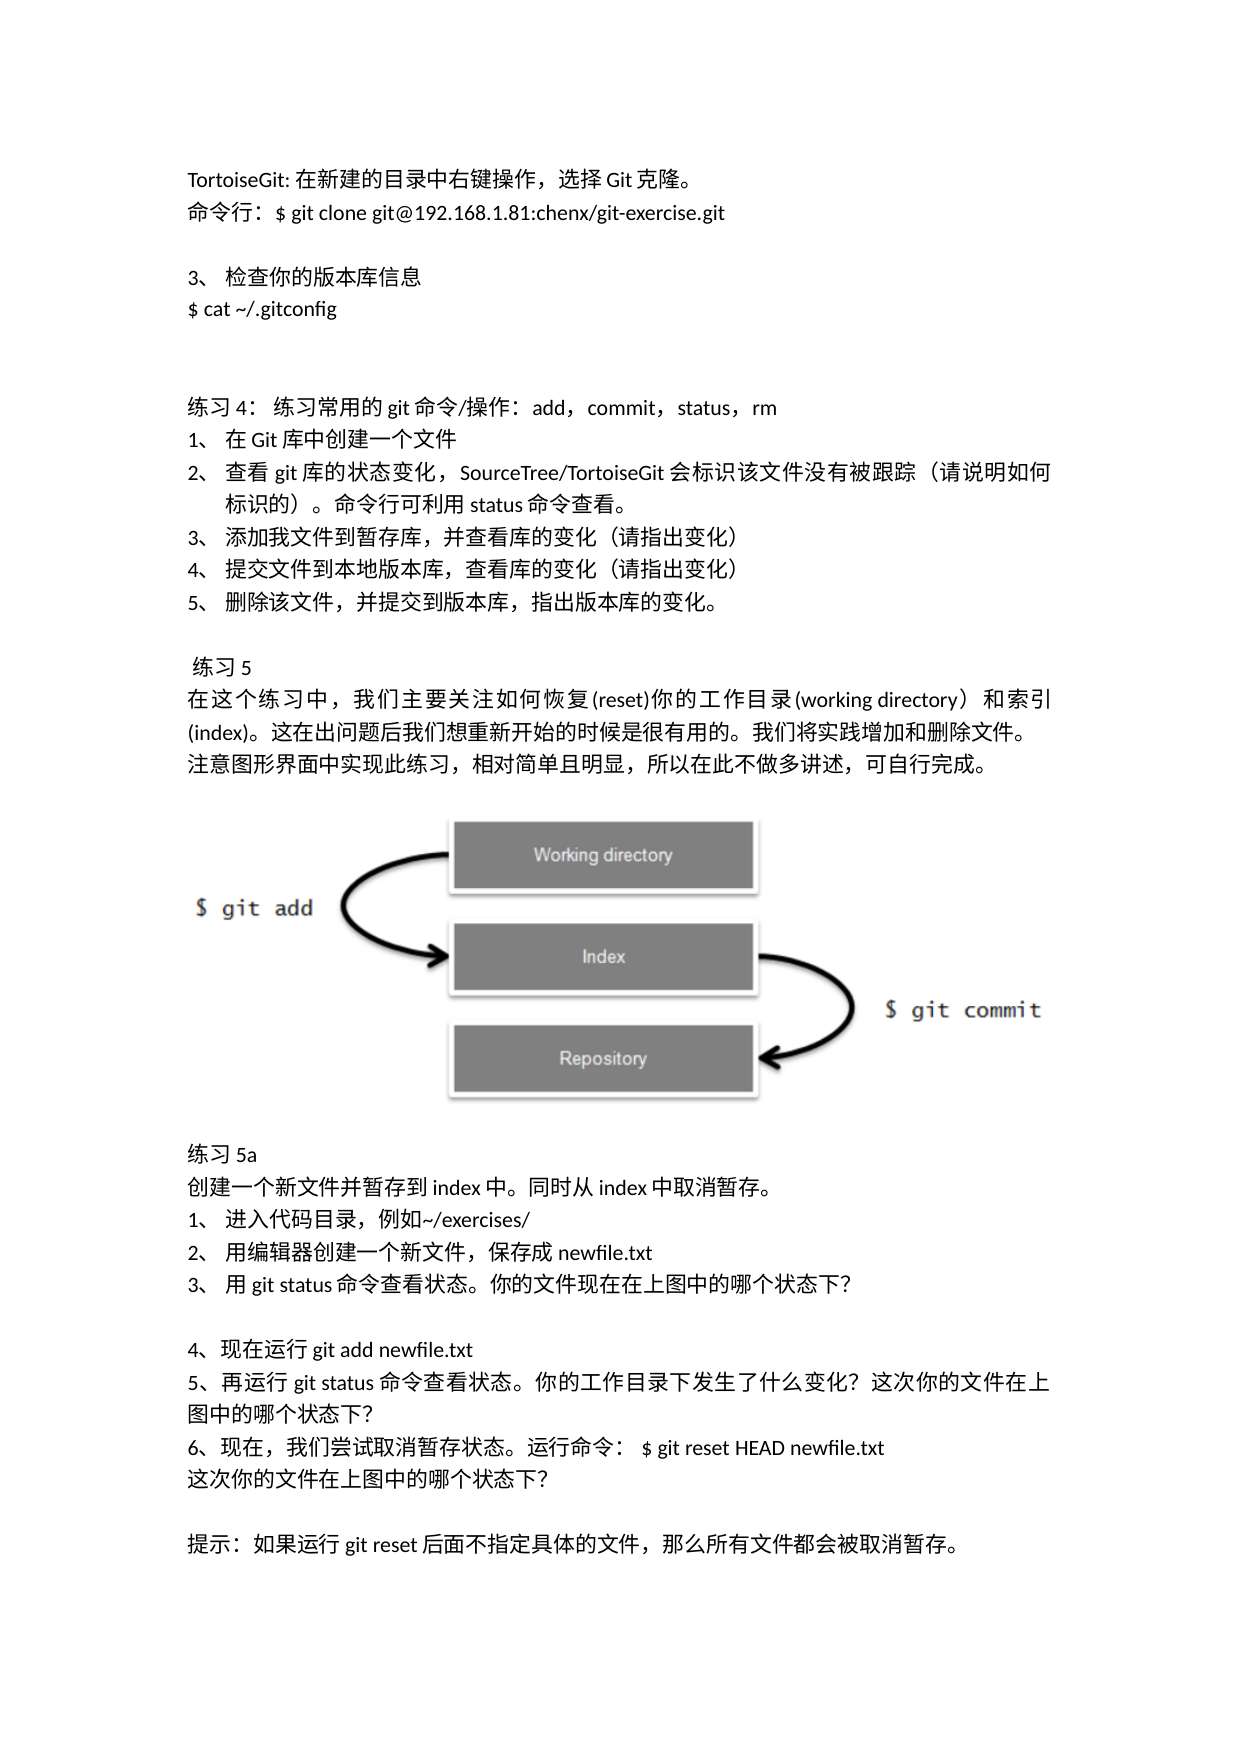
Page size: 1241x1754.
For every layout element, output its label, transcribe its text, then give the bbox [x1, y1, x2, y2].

text 2、 用编辑器创建一个新文件，保存成newfile.txt [187, 1234, 1053, 1267]
list 在Git库中创建一个文件 [187, 422, 1053, 454]
text 创建一个新文件并暂存到index中。同时从index中取消暂存。 [187, 1169, 1053, 1202]
list 删除该文件，并提交到版本库，指出版本库的变化。 [187, 584, 1053, 617]
list 提交文件到本地版本库，查看库的变化（请指出变化） [187, 552, 1053, 584]
text 练习4： 练习常用的git命令/操作：add，commit，status，rm [187, 389, 1053, 422]
text 6、现在，我们尝试取消暂存状态。运行命令： $ git reset HEAD newfile.txt [187, 1429, 1053, 1462]
text 5、再运行git status命令查看状态。你的工作目录下发生了什么变化？这次你的文件在上图中的哪个状态下？ [187, 1364, 1053, 1429]
text 3、 用git status命令查看状态。你的文件现在在上图中的哪个状态下？ [187, 1267, 1053, 1299]
picture [187, 812, 1053, 1108]
text 注意图形界面中实现此练习，相对简单且明显，所以在此不做多讲述，可自行完成。 [187, 747, 1053, 779]
text 3、 检查你的版本库信息 [187, 259, 1053, 292]
text 1、 进入代码目录，例如~/exercises/ [187, 1202, 1053, 1234]
text 提示：如果运行git reset后面不指定具体的文件，那么所有文件都会被取消暂存。 [187, 1527, 1053, 1559]
text 练习5a [187, 1137, 1053, 1169]
text 这次你的文件在上图中的哪个状态下？ [187, 1462, 1053, 1494]
text 练习5 [187, 649, 1053, 682]
text 在这个练习中，我们主要关注如何恢复(reset)你的工作目录(working directory）和索引(index)。这在出问题后我们想重新开始的时候是很有用的。我们将实践增加和删除文件。 [187, 682, 1053, 747]
list 查看git库的状态变化，SourceTree/TortoiseGit会标识该文件没有被跟踪（请说明如何标识的）。命令行可利用status命令查看。 [187, 454, 1053, 519]
text TortoiseGit: 在新建的目录中右键操作，选择Git克隆。 [187, 162, 1053, 194]
text 4、现在运行git add newfile.txt [187, 1332, 1053, 1364]
text 命令行：$ git clone git@192.168.1.81:chenx/git-exercise.git [187, 194, 1053, 227]
text $ cat ~/.gitconfig [187, 292, 1053, 324]
list 添加我文件到暂存库，并查看库的变化（请指出变化） [187, 519, 1053, 552]
